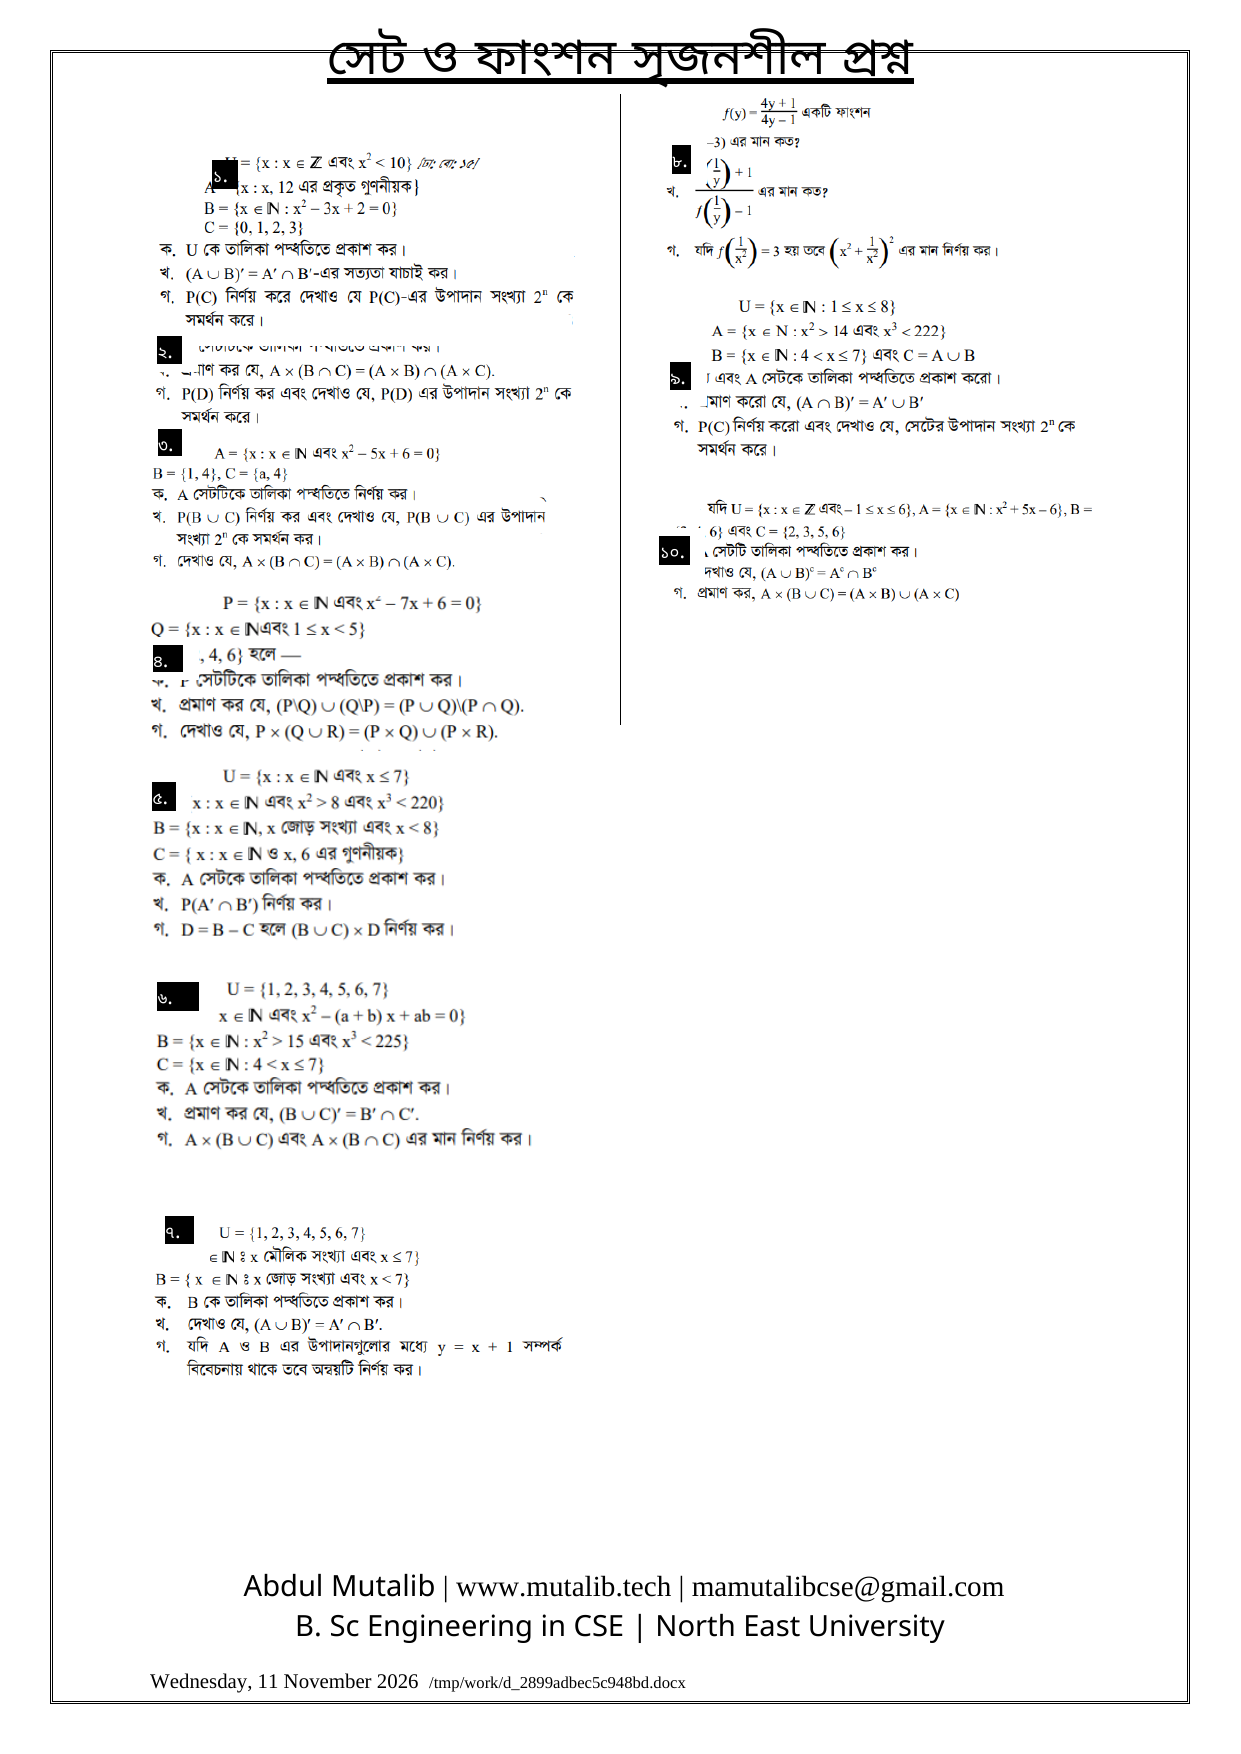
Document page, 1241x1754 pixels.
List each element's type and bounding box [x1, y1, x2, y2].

picture [657, 291, 1091, 473]
picture [150, 965, 583, 1156]
picture [142, 765, 575, 961]
picture [657, 93, 1014, 289]
picture [150, 146, 584, 751]
picture [150, 1220, 583, 1392]
picture [663, 494, 1096, 609]
